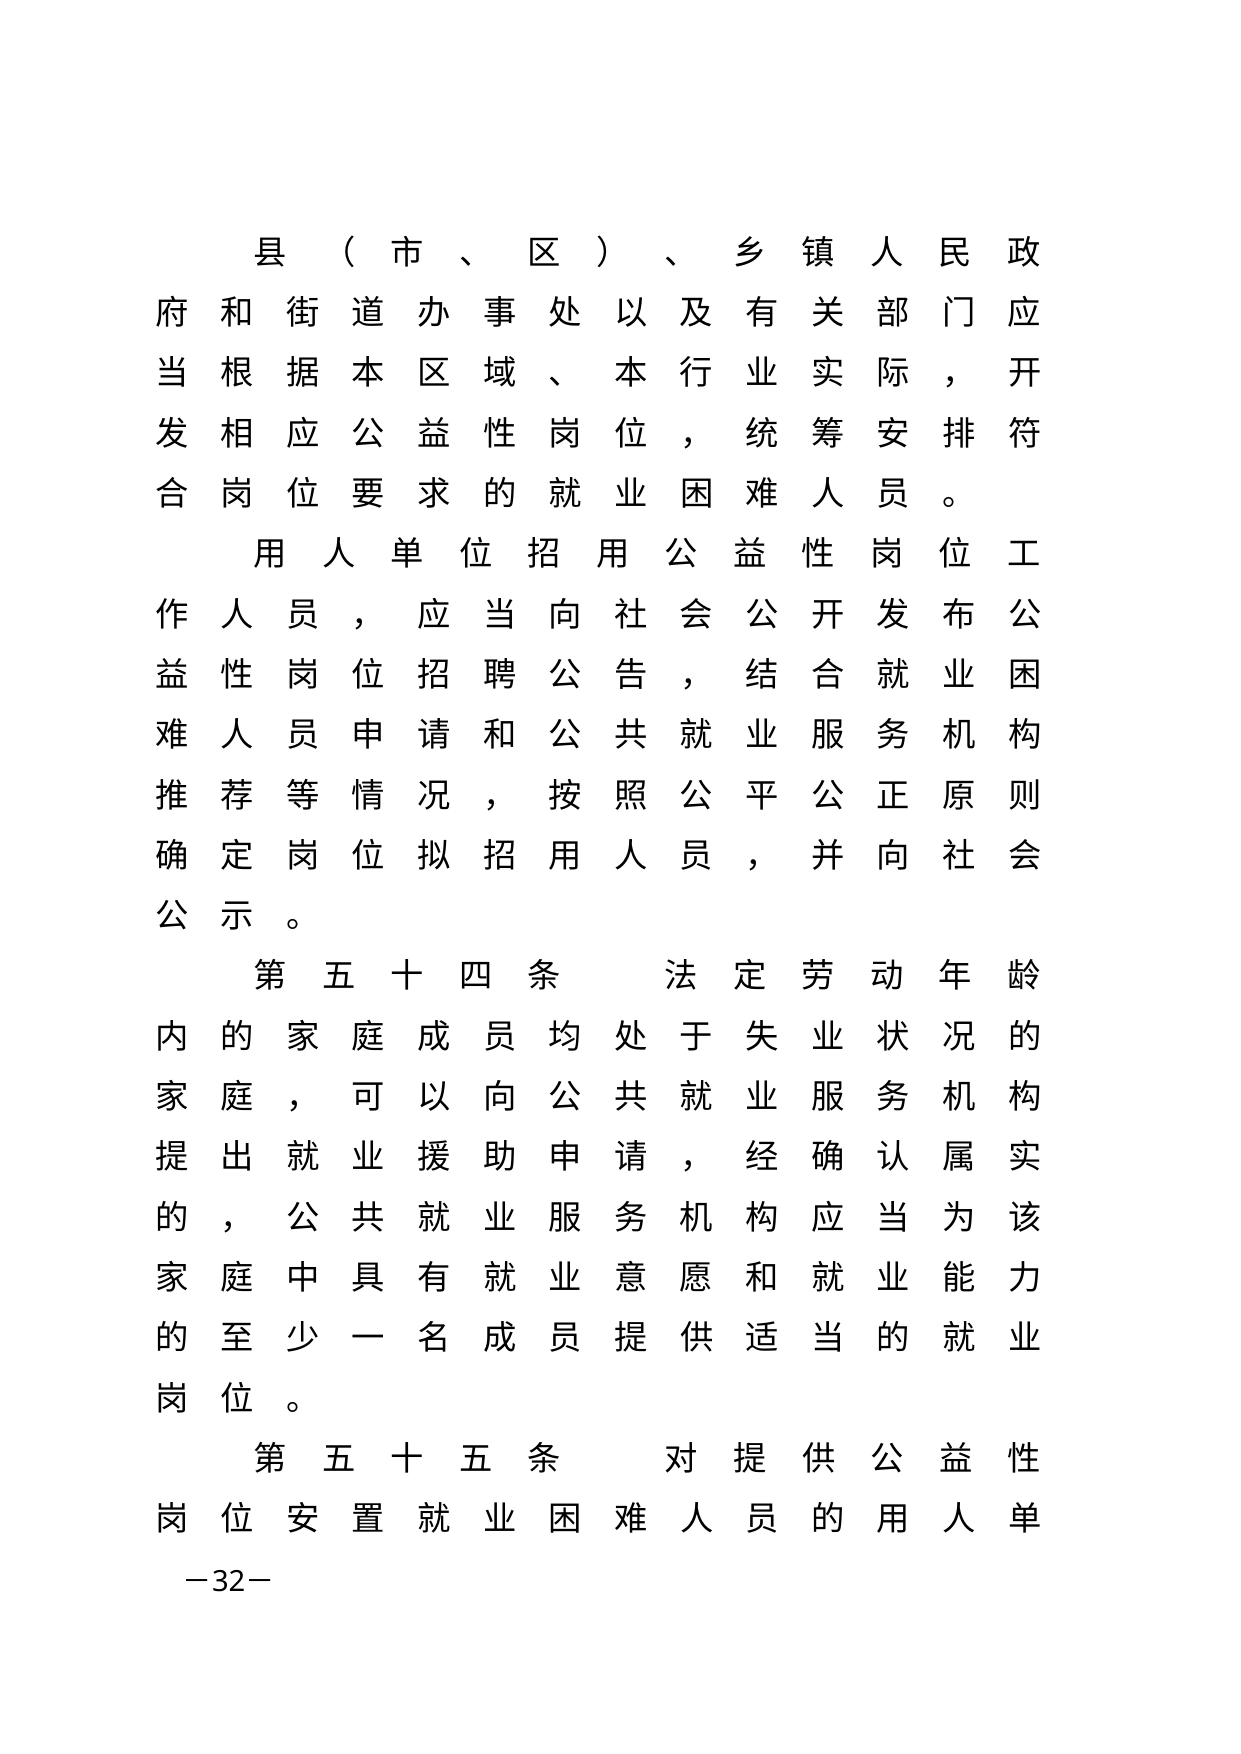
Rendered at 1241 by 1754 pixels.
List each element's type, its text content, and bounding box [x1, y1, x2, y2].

text 县（市、区）、乡镇人民政府和街道办事处以及有关部门应当根据本区域、本行业实际，开发相应公益性岗位，统筹安排符合岗位要求的就业困难人员。 [155, 219, 1073, 521]
text 第五十五条 对提供公益性岗位安置就业困难人员的用人单位，设区的市、县（市、区）人力资源社会保障部门应当根据实际安置人数给予岗位补贴。岗位补贴标准参照当地最低工资标准。 [155, 1426, 1073, 1546]
text 用人单位招用公益性岗位工作人员，应当向社会公开发布公益性岗位招聘公告，结合就业困难人员申请和公共就业服务机构推荐等情况，按照公平公正原则确定岗位拟招用人员，并向社会公示。 [155, 521, 1073, 943]
text 第五十四条 法定劳动年龄内的家庭成员均处于失业状况的家庭，可以向公共就业服务机构提出就业援助申请，经确认属实的，公共就业服务机构应当为该家庭中具有就业意愿和就业能力的至少一名成员提供适当的就业岗位。 [155, 943, 1073, 1426]
